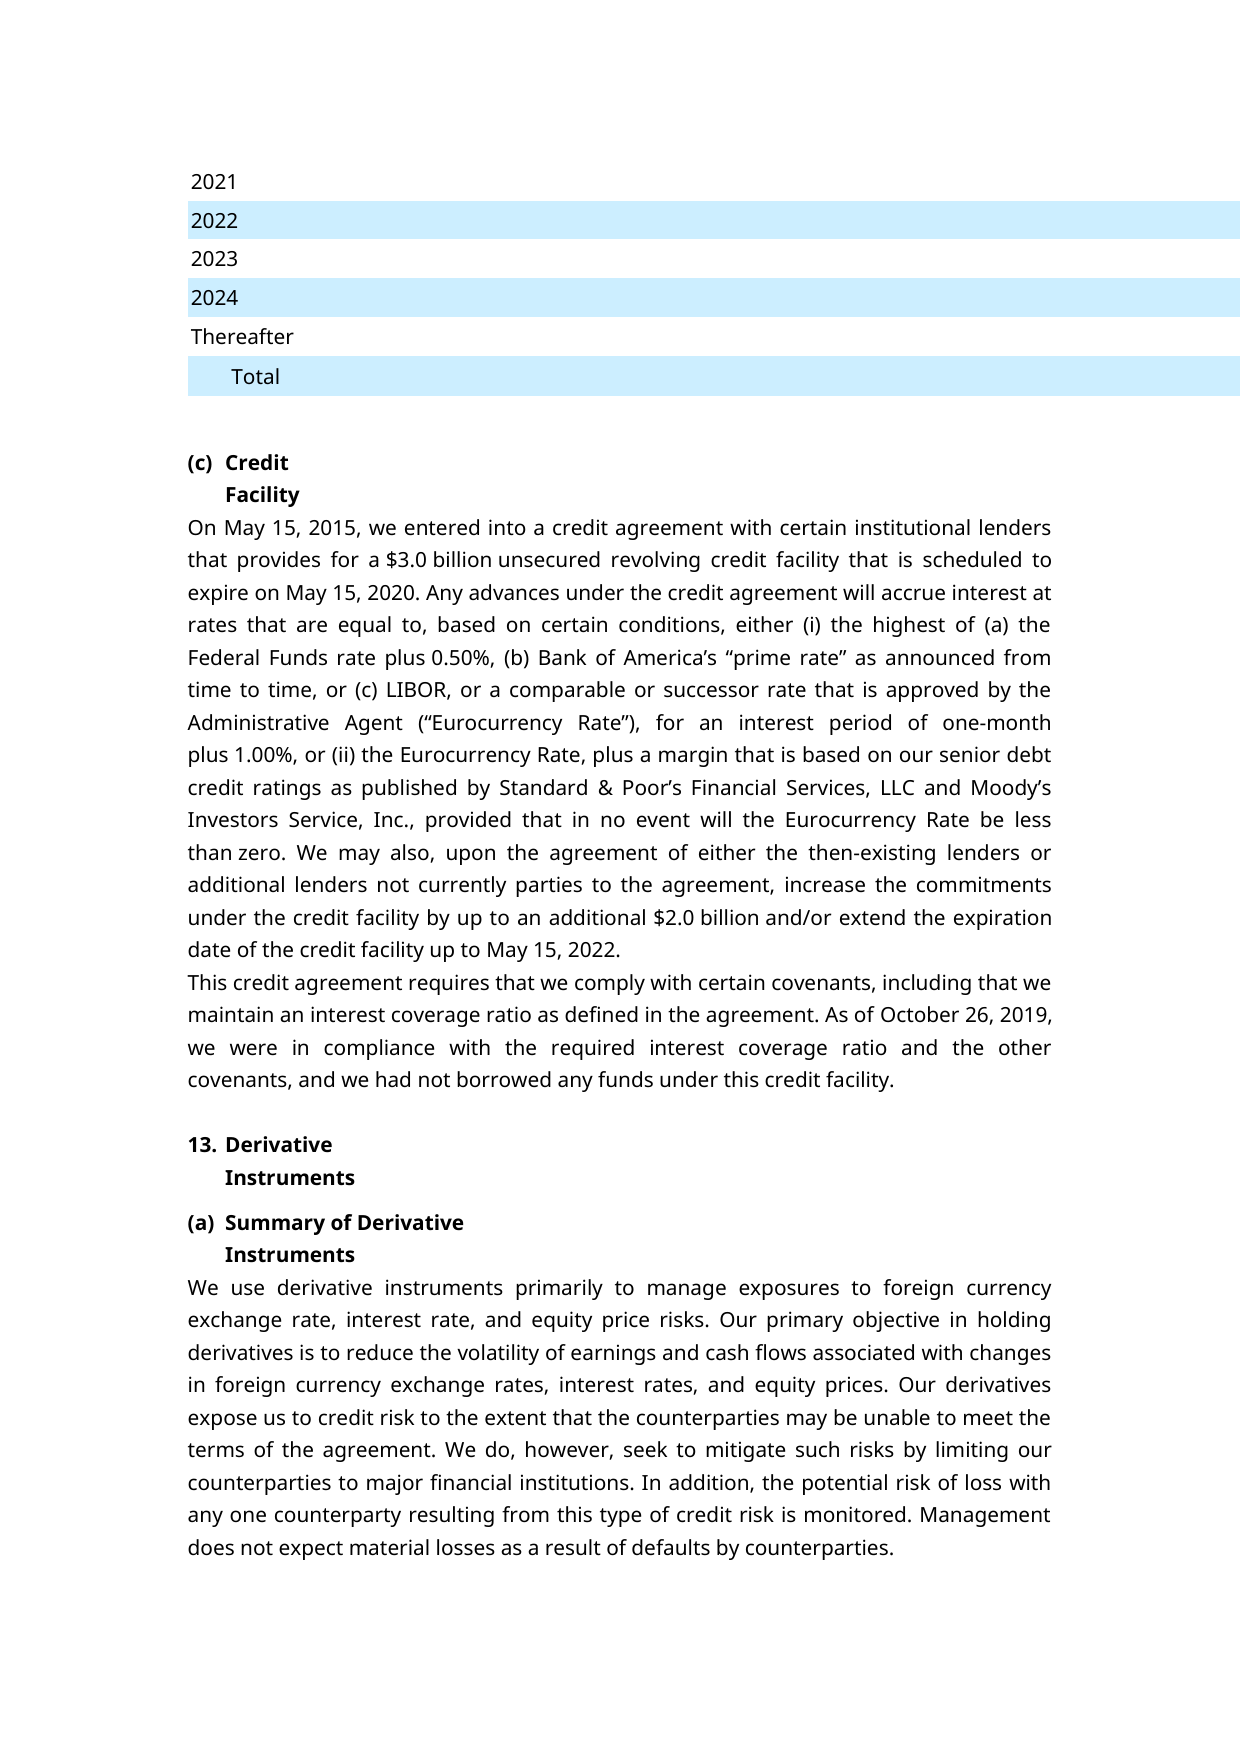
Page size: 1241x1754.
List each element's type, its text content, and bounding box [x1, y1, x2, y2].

text We use derivative instruments primarily to manage exposures to foreign currency exchange rate, interest rate, and equity price risks. Our primary objective in holding derivatives is to reduce the volatility of earnings and cash flows associated with changes in foreign currency exchange rates, interest rates, and equity prices. Our derivatives expose us to credit risk to the extent that the counterparties may be unable to meet the terms of the agreement. We do, however, seek to mitigate such risks by limiting our counterparties to major financial institutions. In addition, the potential risk of loss with any one counterparty resulting from this type of credit risk is monitored. Management does not expect material losses as a result of defaults by counterparties. [187, 1271, 1053, 1563]
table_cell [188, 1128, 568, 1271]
text This credit agreement requires that we comply with certain covenants, including that we maintain an interest coverage ratio as defined in the agreement. As of October 26, 2019, we were in compliance with the required interest coverage ratio and the other covenants, and we had not borrowed any funds under this credit facility. [187, 966, 1053, 1096]
text On May 15, 2015, we entered into a credit agreement with certain institutional lenders that provides for a $3.0 billion unsecured revolving credit facility that is scheduled to expire on May 15, 2020. Any advances under the credit agreement will accrue interest at rates that are equal to, based on certain conditions, either (i) the highest of (a) the Federal Funds rate plus 0.50%, (b) Bank of America’s “prime rate” as announced from time to time, or (c) LIBOR, or a comparable or successor rate that is approved by the Administrative Agent (“Eurocurrency Rate”), for an interest period of one-month plus 1.00%, or (ii) the Eurocurrency Rate, plus a margin that is based on our senior debt credit ratings as published by Standard & Poor’s Financial Services, LLC and Moody’s Investors Service, Inc., provided that in no event will the Eurocurrency Rate be less than zero. We may also, upon the agreement of either the then-existing lenders or additional lenders not currently parties to the agreement, increase the commitments under the credit facility by up to an additional $2.0 billion and/or extend the expiration date of the credit facility up to May 15, 2022. [187, 511, 1053, 966]
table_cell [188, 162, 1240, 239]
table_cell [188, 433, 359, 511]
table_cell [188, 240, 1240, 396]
